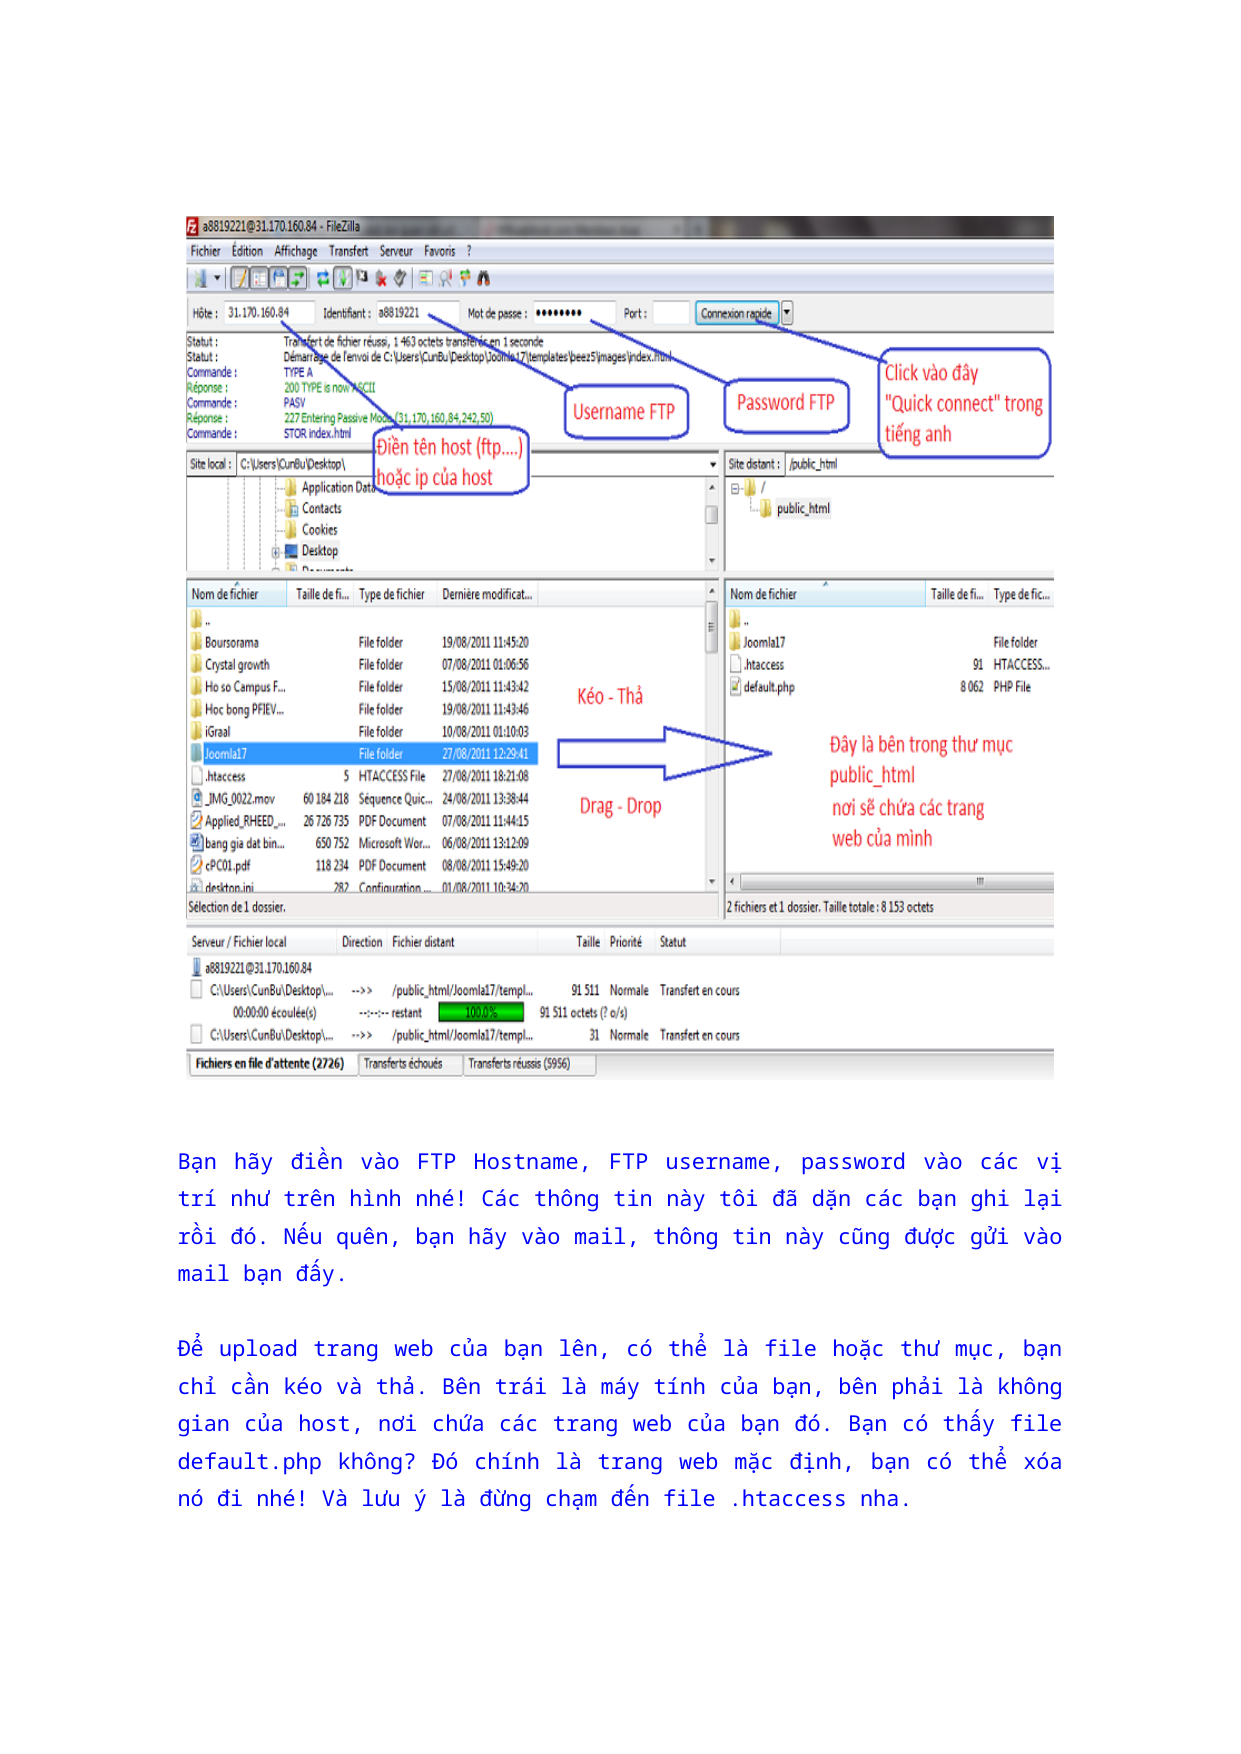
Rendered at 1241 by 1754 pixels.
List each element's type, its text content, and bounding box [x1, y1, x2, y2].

picture [186, 216, 1054, 1080]
text Bạn hãy điền vào FTP Hostname, FTP username, password vào các vị trí như trên hình nhé! Các thông tin này tôi đã dặn các bạn ghi lại rồi đó. Nếu quên, bạn hãy vào mail, thông tin này cũng được gửi vào mail bạn đấy. Để upload trang web của bạn lên, có thể là file hoặc thư mục, bạn chỉ cần kéo và thả. Bên trái là máy tính của bạn, bên phải là không gian của host, nơi chứa các trang web của bạn đó. Bạn có thấy file default.php không? Đó chính là trang web mặc định, bạn có thể xóa nó đi nhé! Và lưu ý là đừng chạm đến file .htaccess nha. ﻿ [177, 1104, 1063, 1517]
